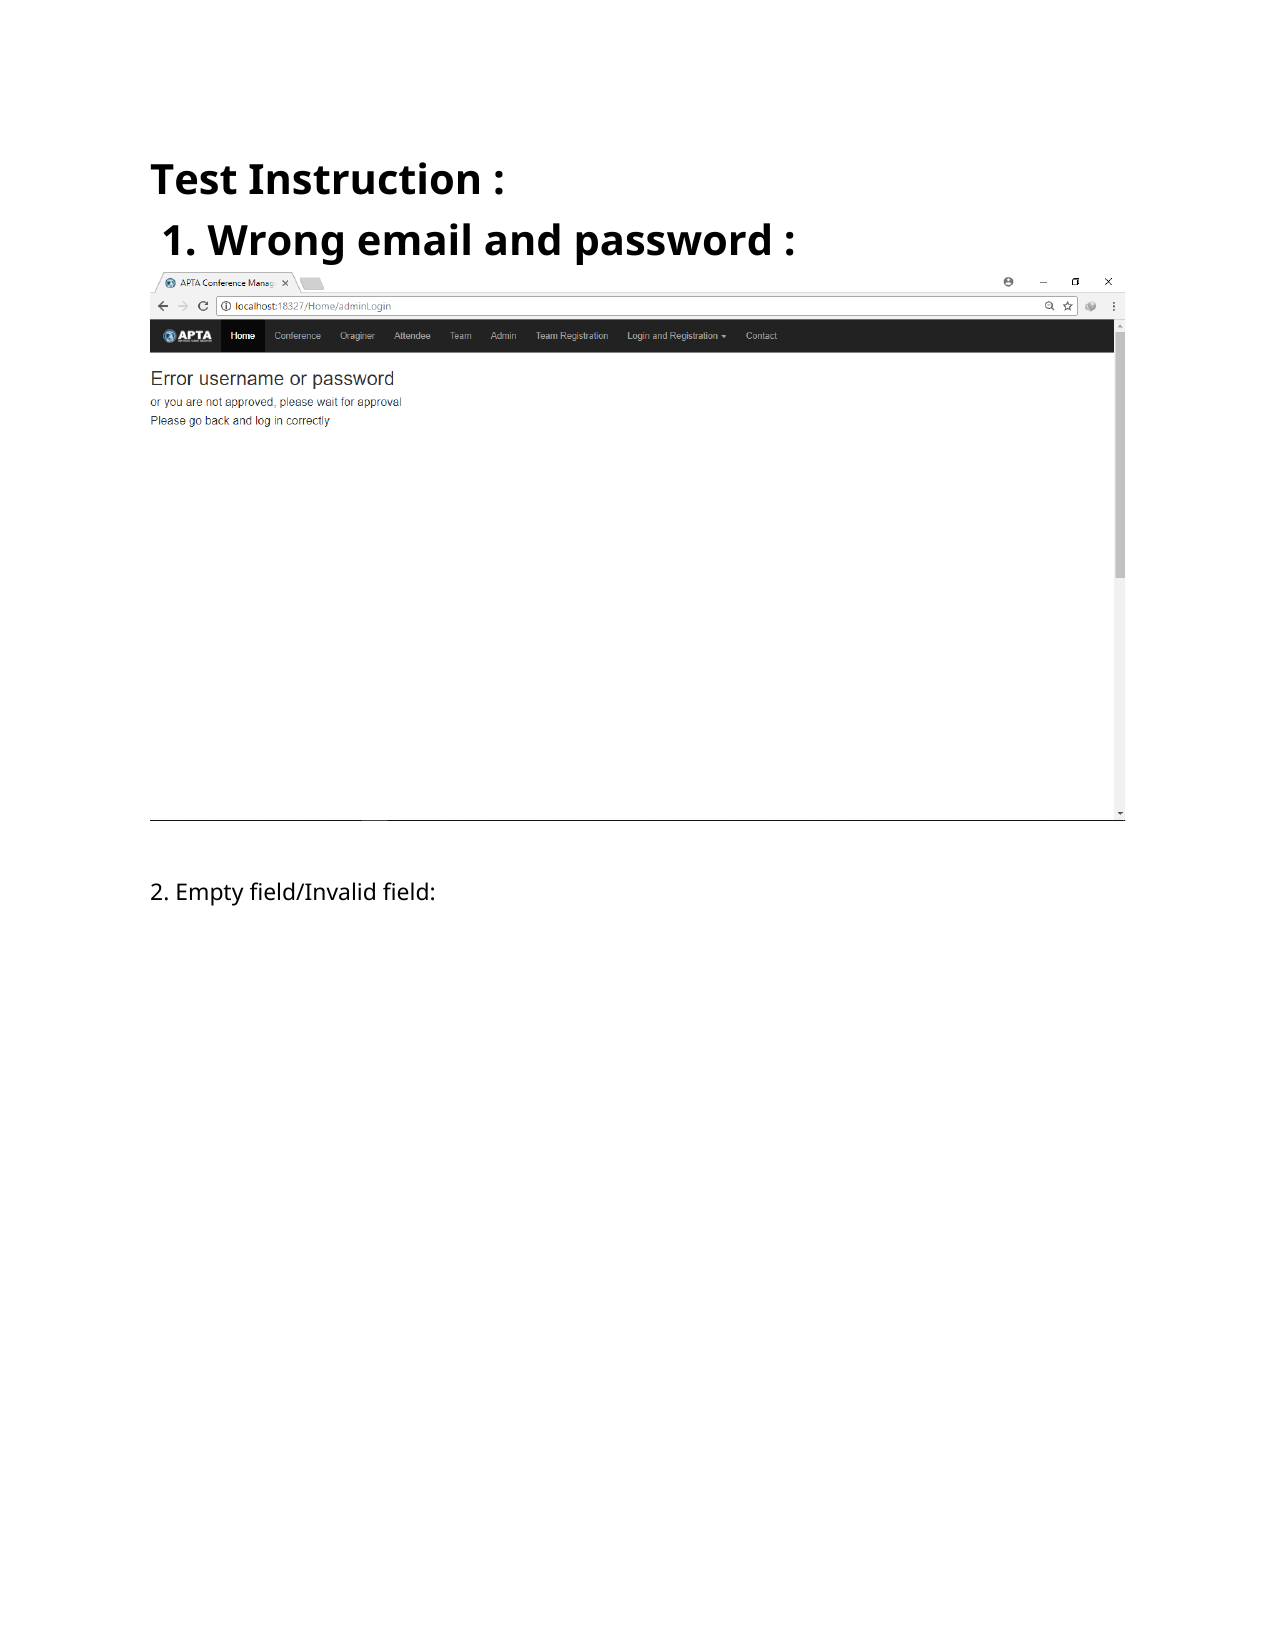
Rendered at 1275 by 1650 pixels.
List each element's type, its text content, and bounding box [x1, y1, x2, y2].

picture [150, 272, 1125, 821]
subtitle Test Instruction : 1. Wrong email and password : [150, 150, 1125, 272]
text 2. Empty field/Invalid field: [150, 876, 1125, 907]
